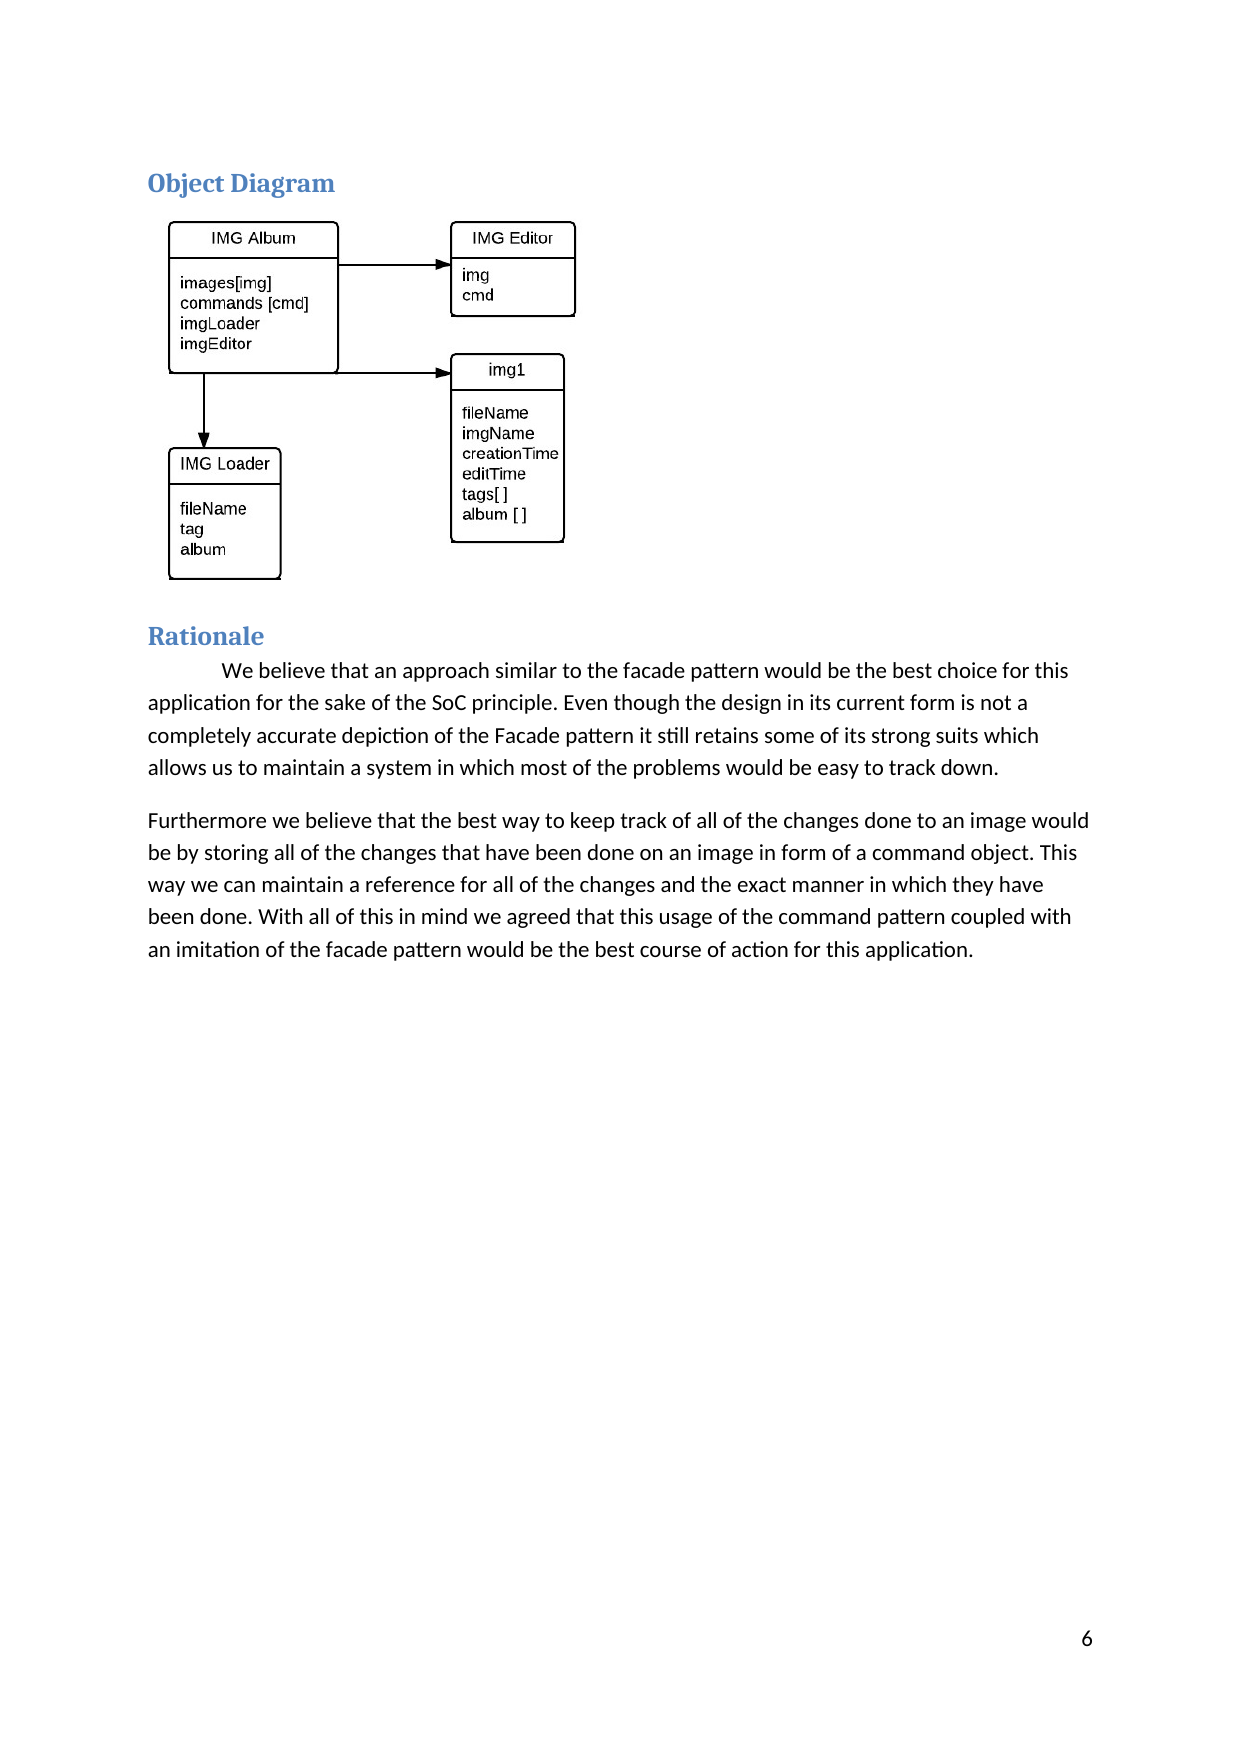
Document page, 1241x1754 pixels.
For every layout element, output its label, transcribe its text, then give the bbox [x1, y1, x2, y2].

subtitle Object Diagram [148, 168, 1093, 199]
picture [147, 204, 597, 596]
text We believe that an approach similar to the facade pattern would be the best choice for this application for the sake of the SoC principle. Even though the design in its current form is not a completely accurate depiction of the Facade pattern it still retains some of its strong suits which allows us to maintain a system in which most of the problems would be easy to track down. [148, 656, 1093, 781]
text Furthermore we believe that the best way to keep track of all of the changes done to an image would be by storing all of the changes that have been done on an image in form of a command object. This way we can maintain a reference for all of the changes and the exact manner in which they have been done. With all of this in mind we agreed that this usage of the command pattern coupled with an imitation of the facade pattern would be the best course of action for this application. [148, 806, 1093, 963]
subtitle Rationale [148, 621, 1093, 652]
